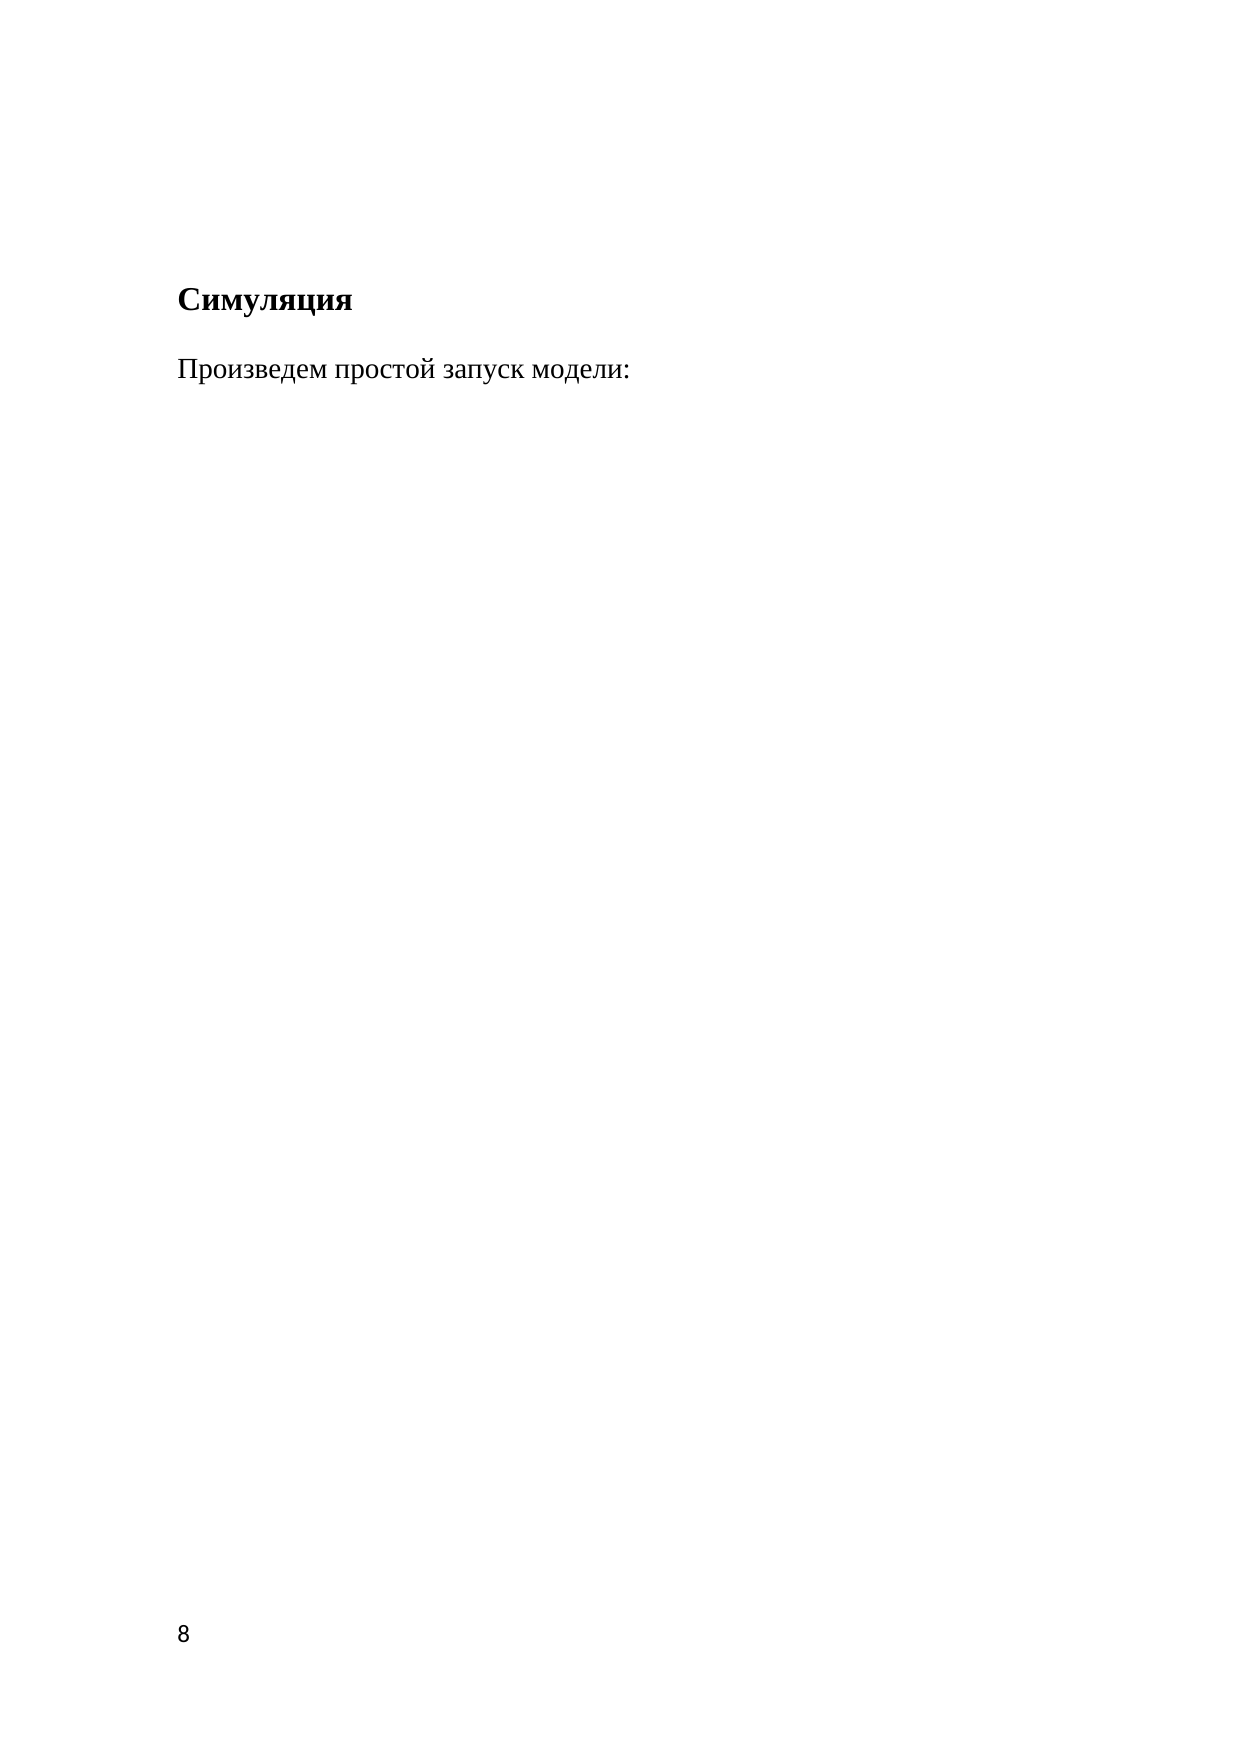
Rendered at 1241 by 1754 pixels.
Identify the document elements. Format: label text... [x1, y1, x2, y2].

subtitle Симуляция [177, 279, 1152, 317]
text Произведем простой запуск модели: [177, 351, 1152, 384]
